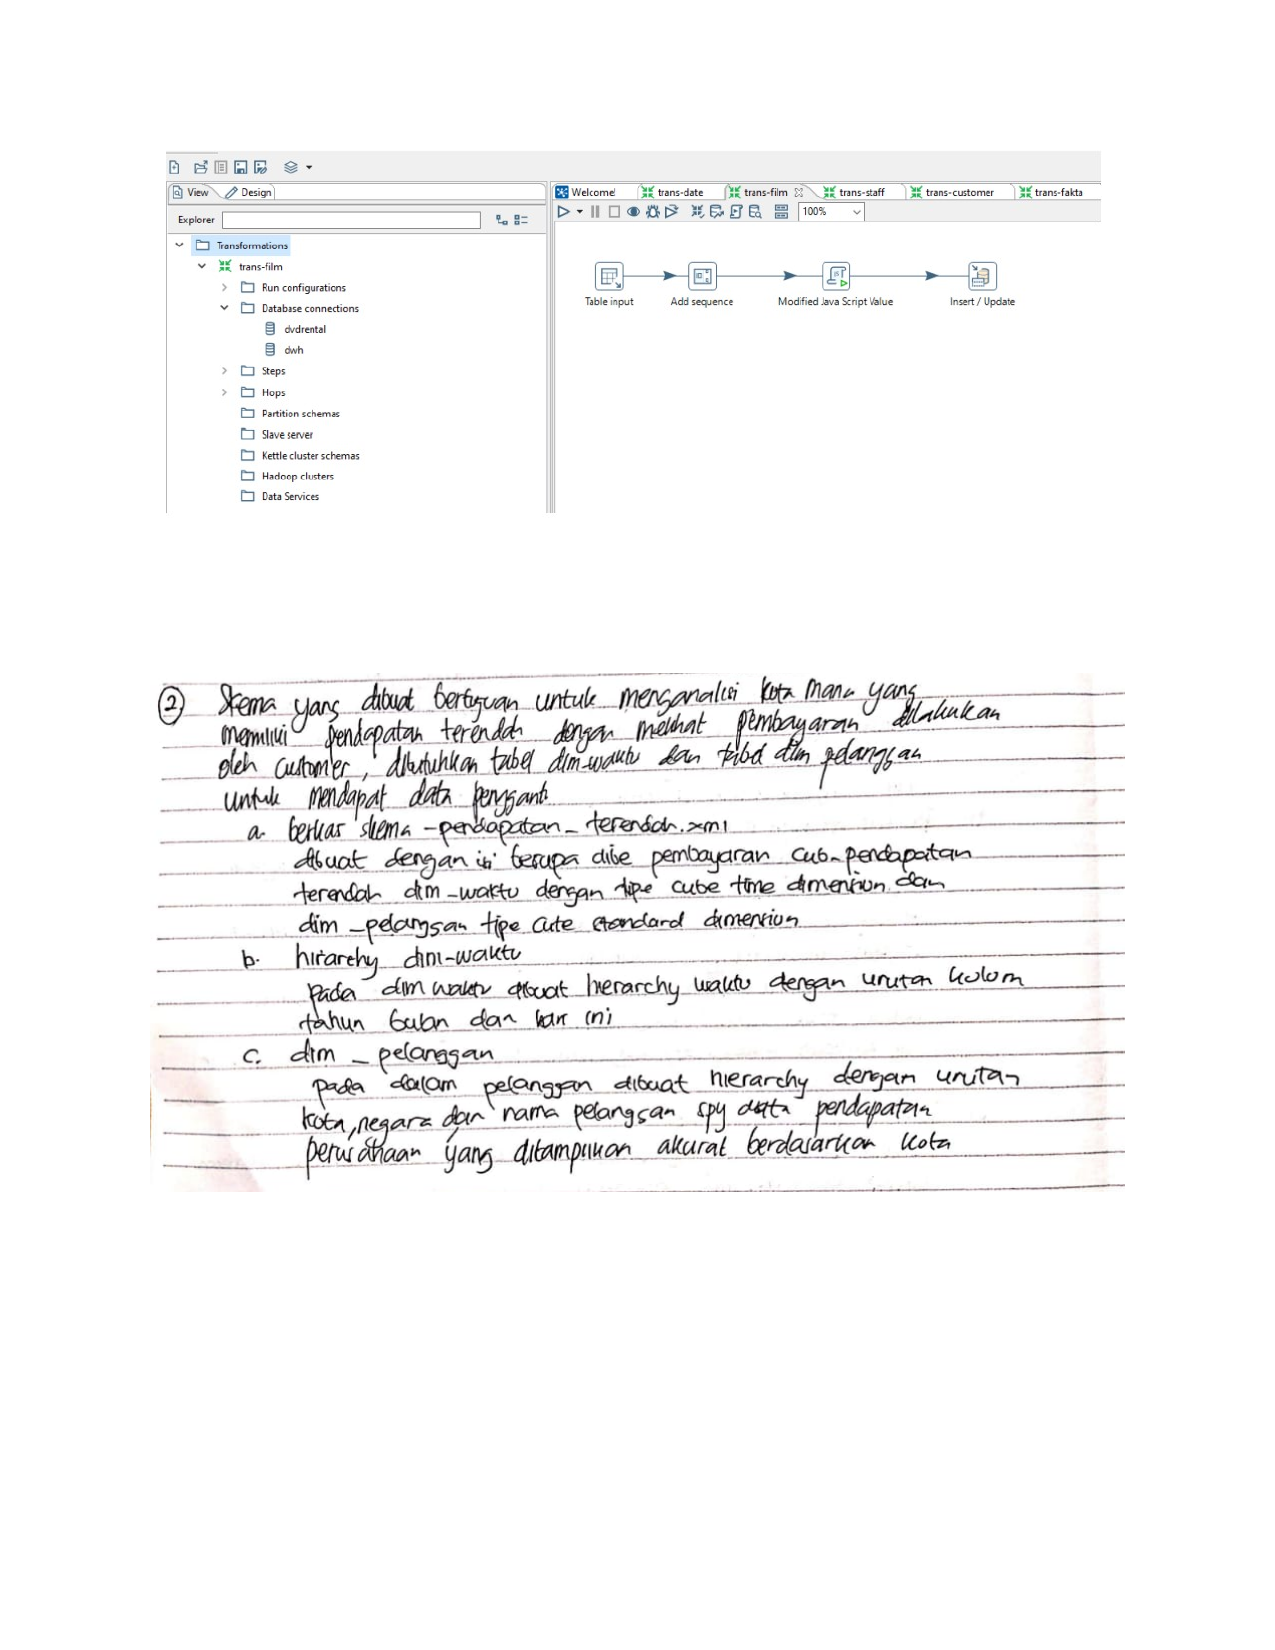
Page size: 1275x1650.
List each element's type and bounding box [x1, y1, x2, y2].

picture [150, 150, 1125, 561]
picture [150, 673, 1125, 1192]
